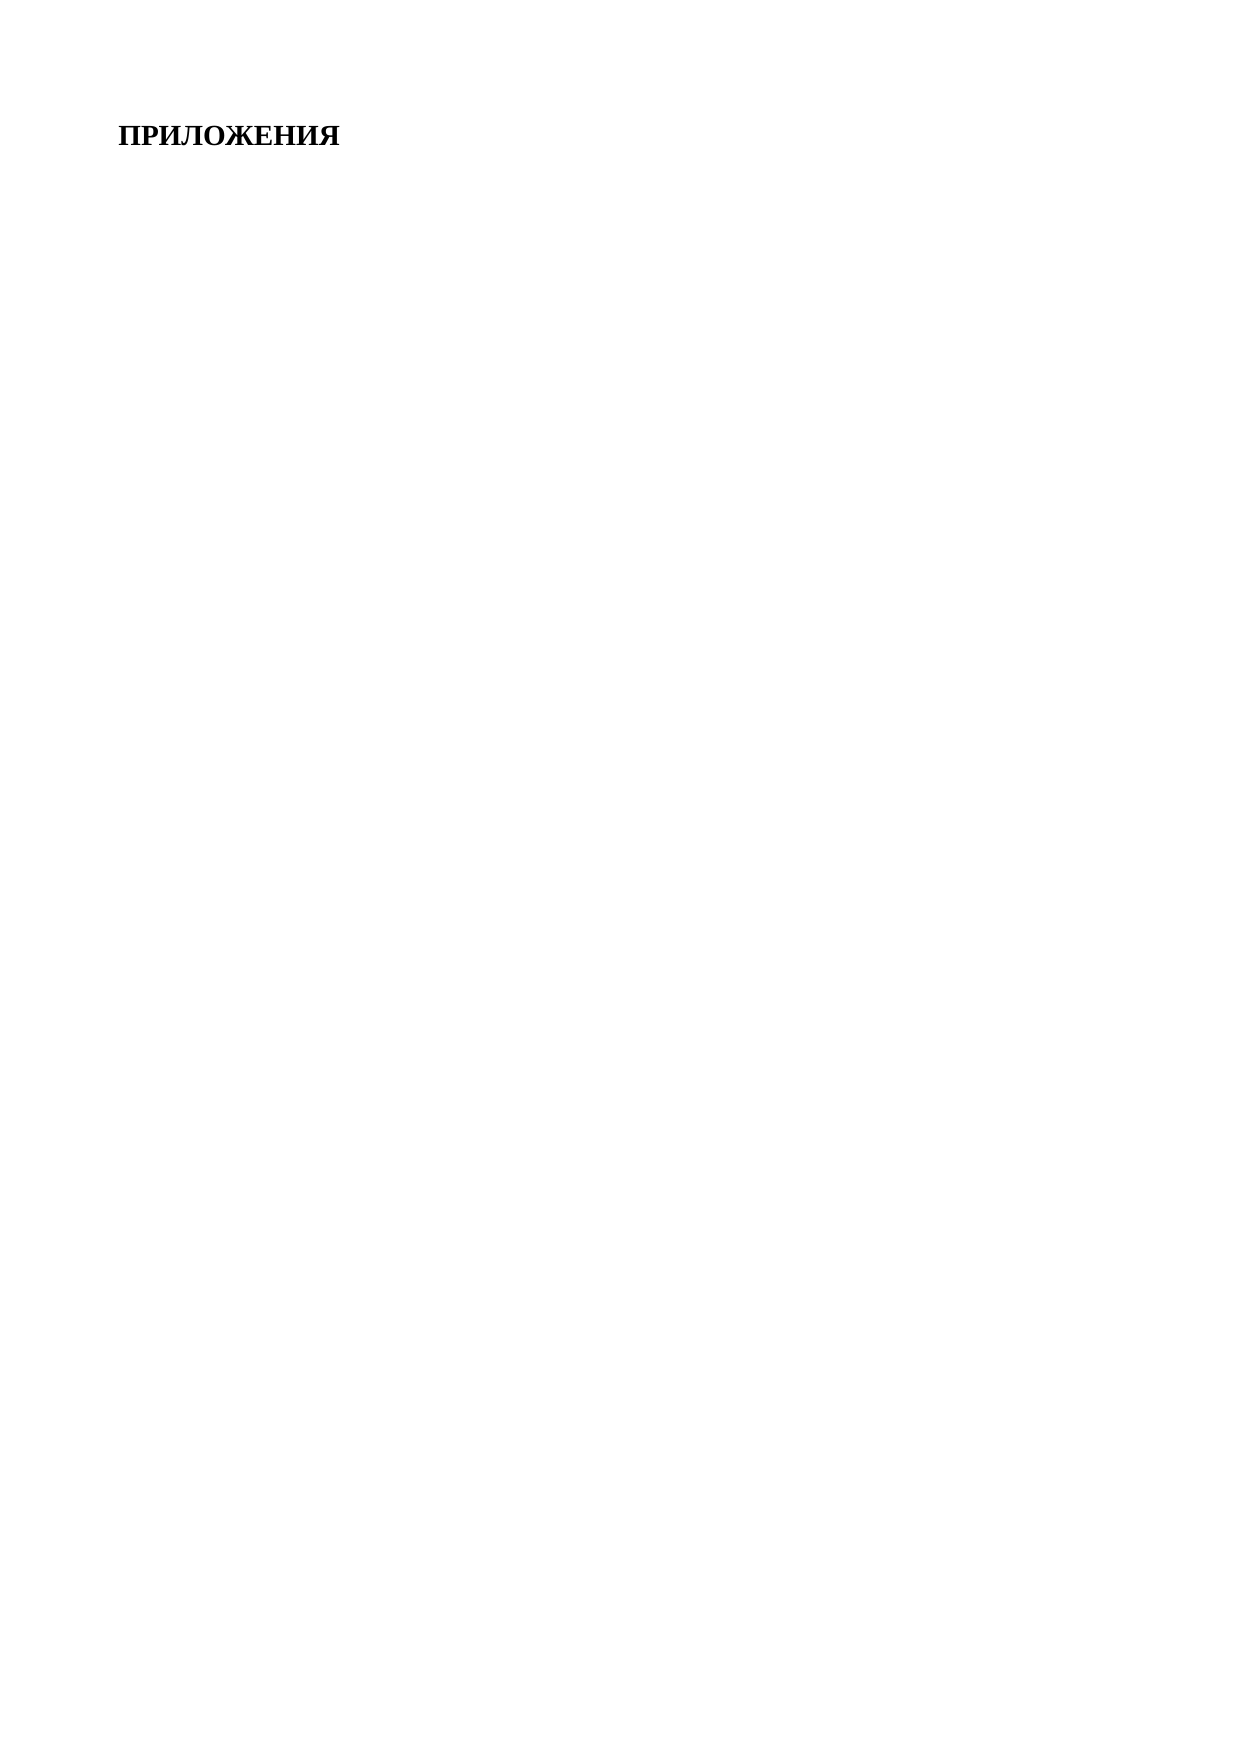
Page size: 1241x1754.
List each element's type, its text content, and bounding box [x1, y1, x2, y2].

subtitle ПРИЛОЖЕНИЯ [118, 118, 1122, 152]
